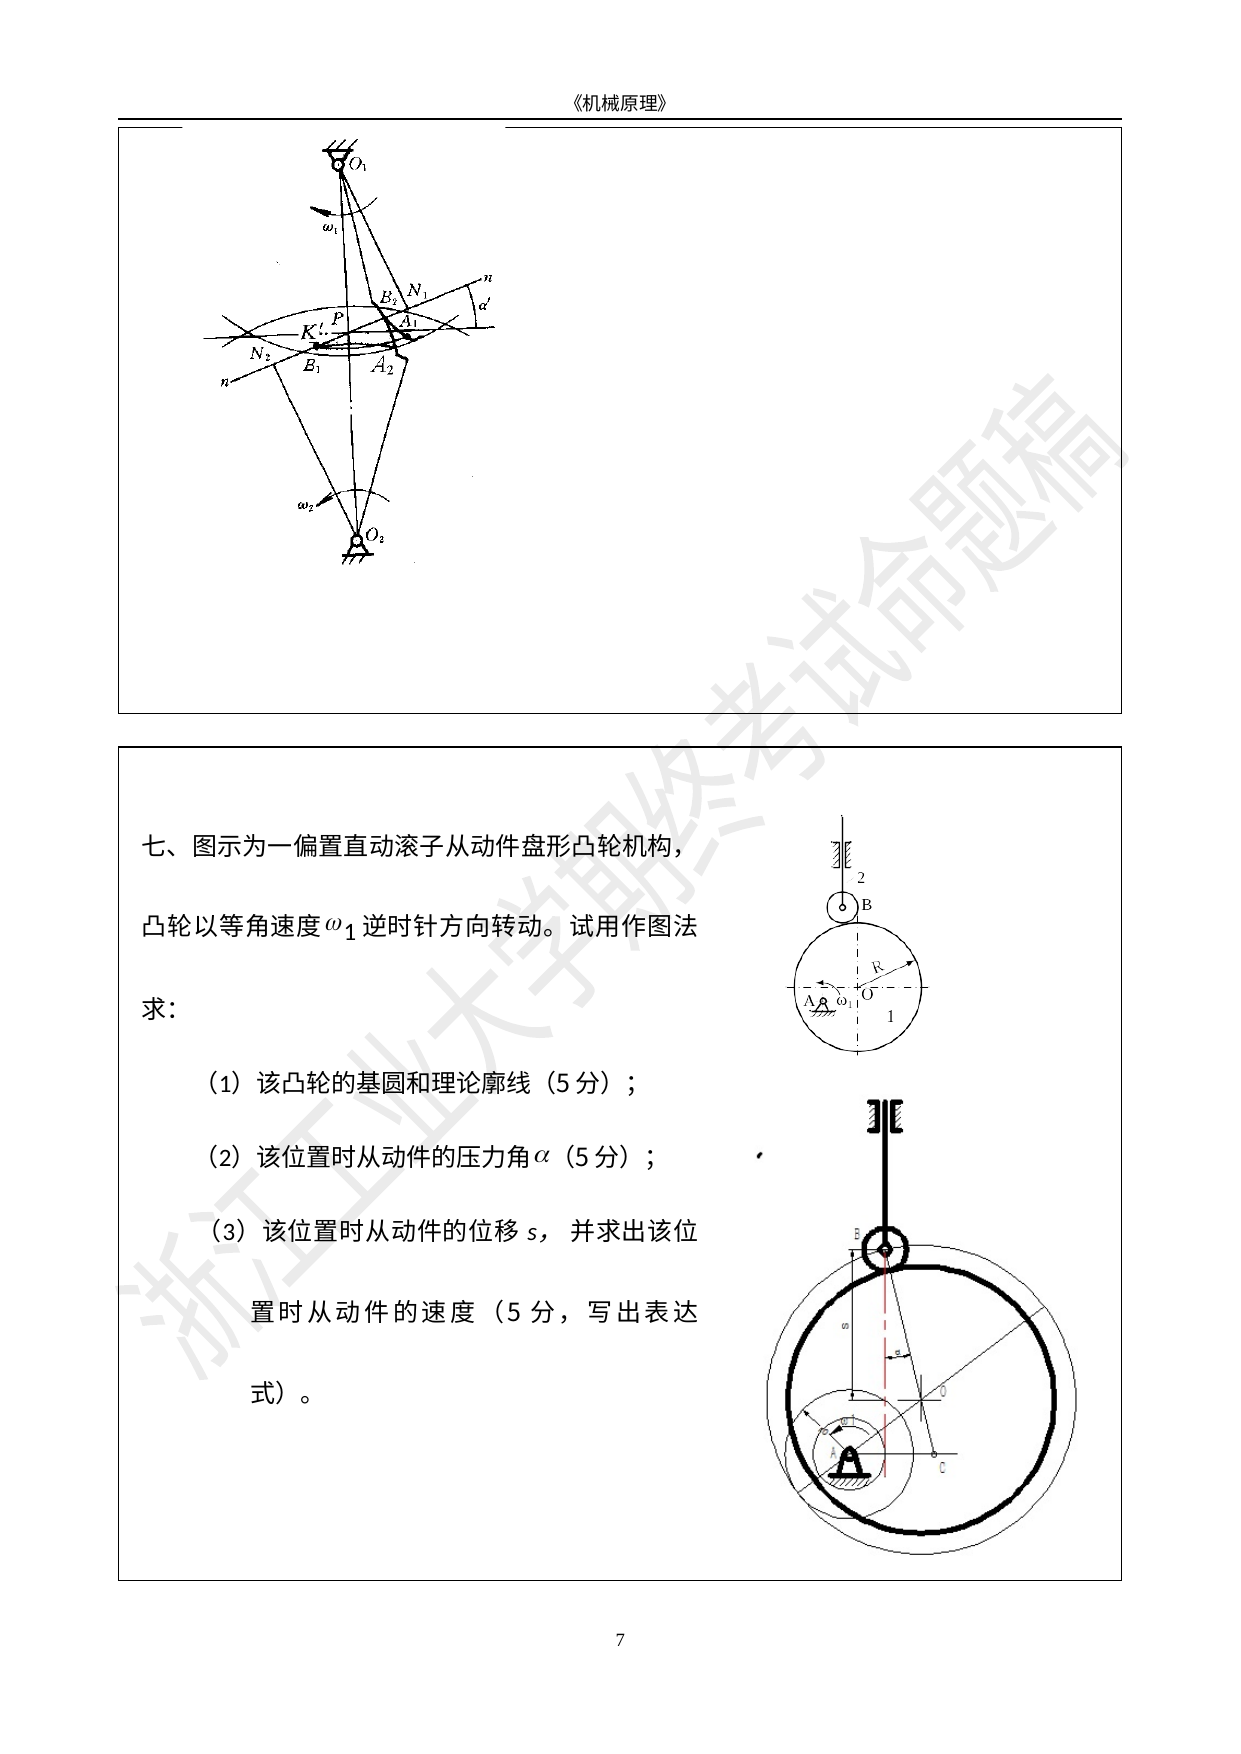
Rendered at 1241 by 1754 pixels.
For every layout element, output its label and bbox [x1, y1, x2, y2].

picture [182, 127, 506, 580]
table_header [119, 128, 1121, 713]
table_header [119, 748, 1121, 1580]
picture [746, 1094, 1094, 1568]
